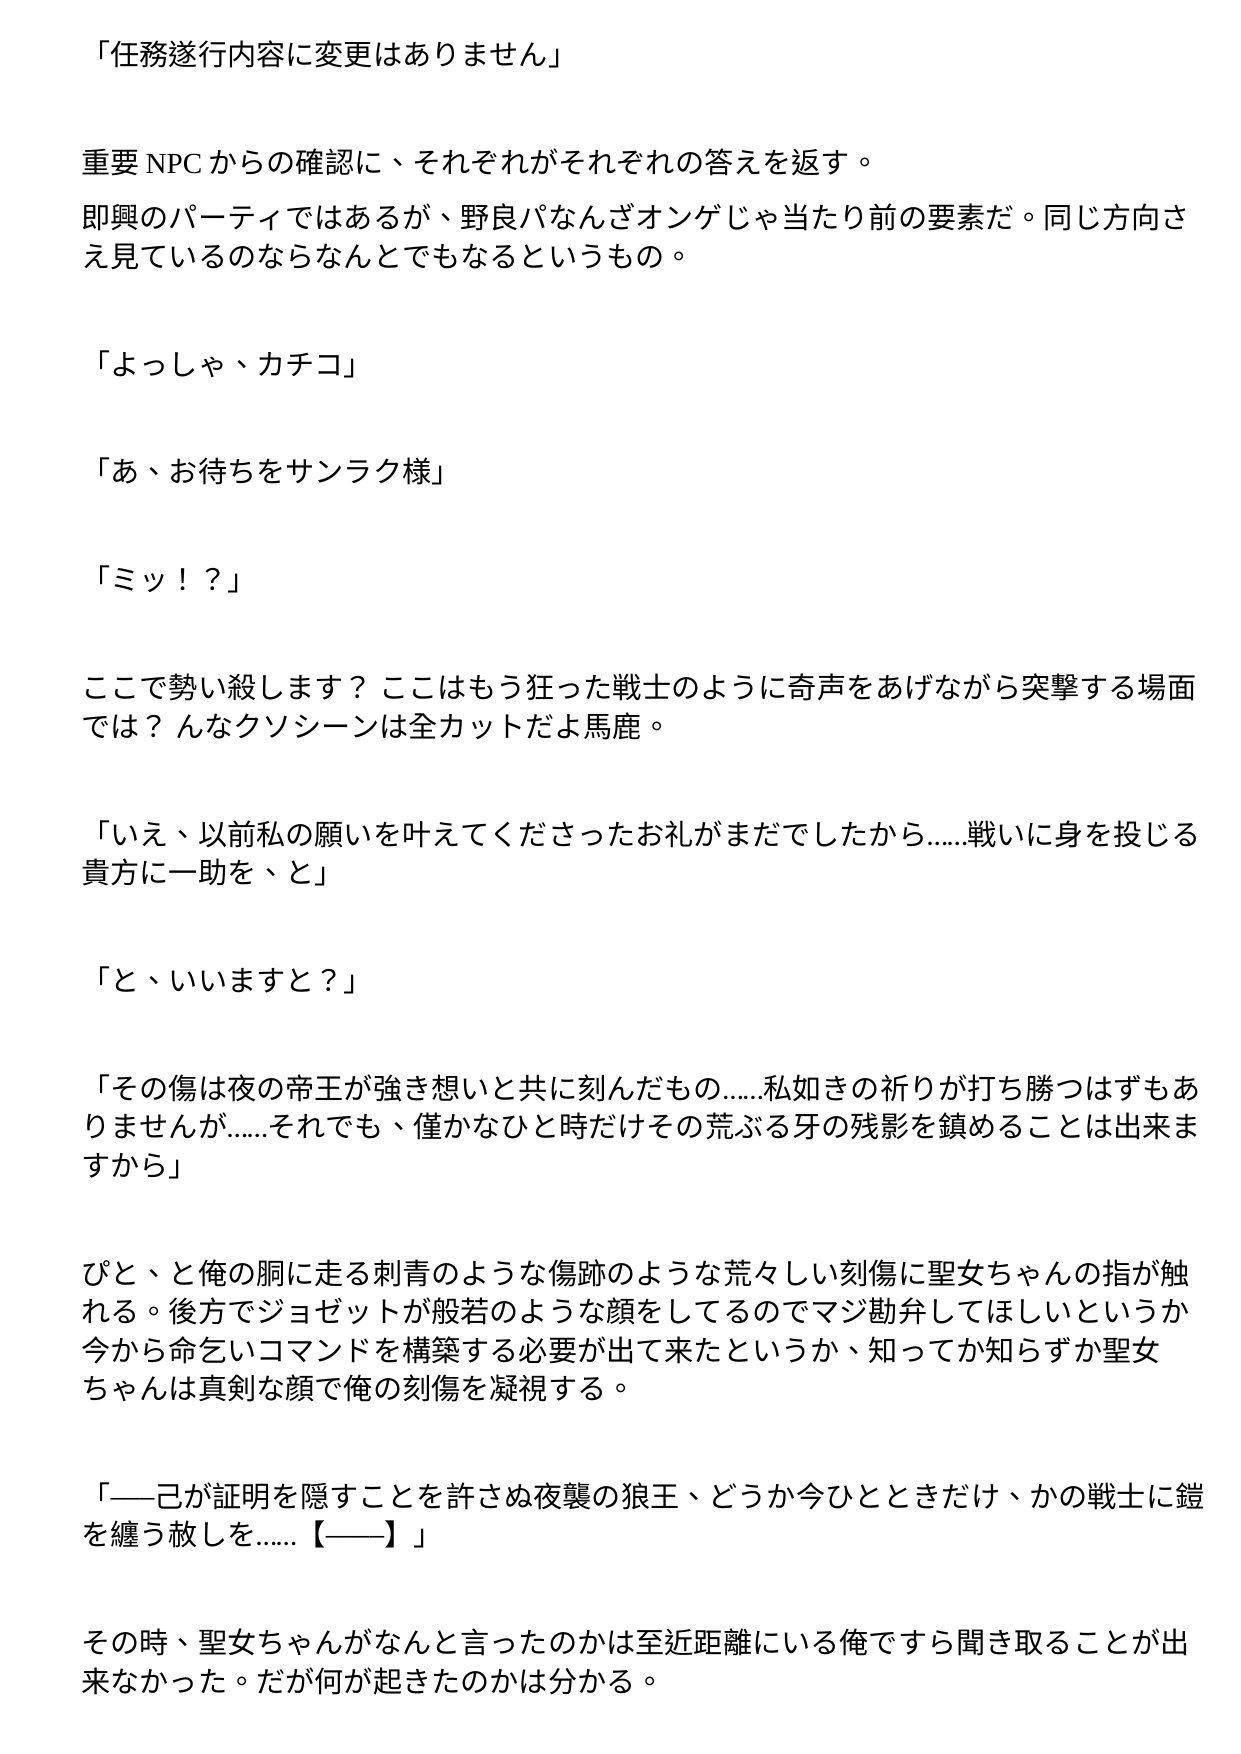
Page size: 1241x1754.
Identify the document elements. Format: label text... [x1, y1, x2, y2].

text 「───己が証明を隠すことを許さぬ夜襲の狼王、どうか今ひとときだけ、かの戦士に鎧を纏う赦しを……【────】」 [81, 1479, 1215, 1553]
text 「あ、お待ちをサンラク様」 [81, 454, 1215, 490]
text 重要NPCからの確認に、それぞれがそれぞれの答えを返す。 [81, 145, 1215, 181]
text 「よっしゃ、カチコ」 [81, 347, 1215, 382]
text 「その傷は夜の帝王が強き想いと共に刻んだもの……私如きの祈りが打ち勝つはずもありませんが……それでも、僅かなひと時だけその荒ぶる牙の残影を鎮めることは出来ますから」 [81, 1071, 1215, 1183]
text ここで勢い殺します？ ここはもう狂った戦士のように奇声をあげながら突撃する場面では？ んなクソシーンは全カットだよ馬鹿。 [81, 670, 1215, 744]
text 「と、いいますと？」 [81, 963, 1215, 999]
text 「いえ、以前私の願いを叶えてくださったお礼がまだでしたから……戦いに身を投じる貴方に一助を、と」 [81, 817, 1215, 891]
text その時、聖女ちゃんがなんと言ったのかは至近距離にいる俺ですら聞き取ることが出来なかった。だが何が起きたのかは分かる。 [81, 1625, 1215, 1699]
text 「任務遂行内容に変更はありません」 [81, 37, 1215, 73]
text 即興のパーティではあるが、野良パなんざオンゲじゃ当たり前の要素だ。同じ方向さえ見ているのならなんとでもなるというもの。 [81, 200, 1215, 274]
text ぴと、と俺の胴に走る刺青のような傷跡のような荒々しい刻傷に聖女ちゃんの指が触れる。後方でジョゼットが般若のような顔をしてるのでマジ勘弁してほしいというか今から命乞いコマンドを構築する必要が出て来たというか、知ってか知らずか聖女ちゃんは真剣な顔で俺の刻傷を凝視する。 [81, 1256, 1215, 1407]
text 「ミッ！？」 [81, 562, 1215, 598]
